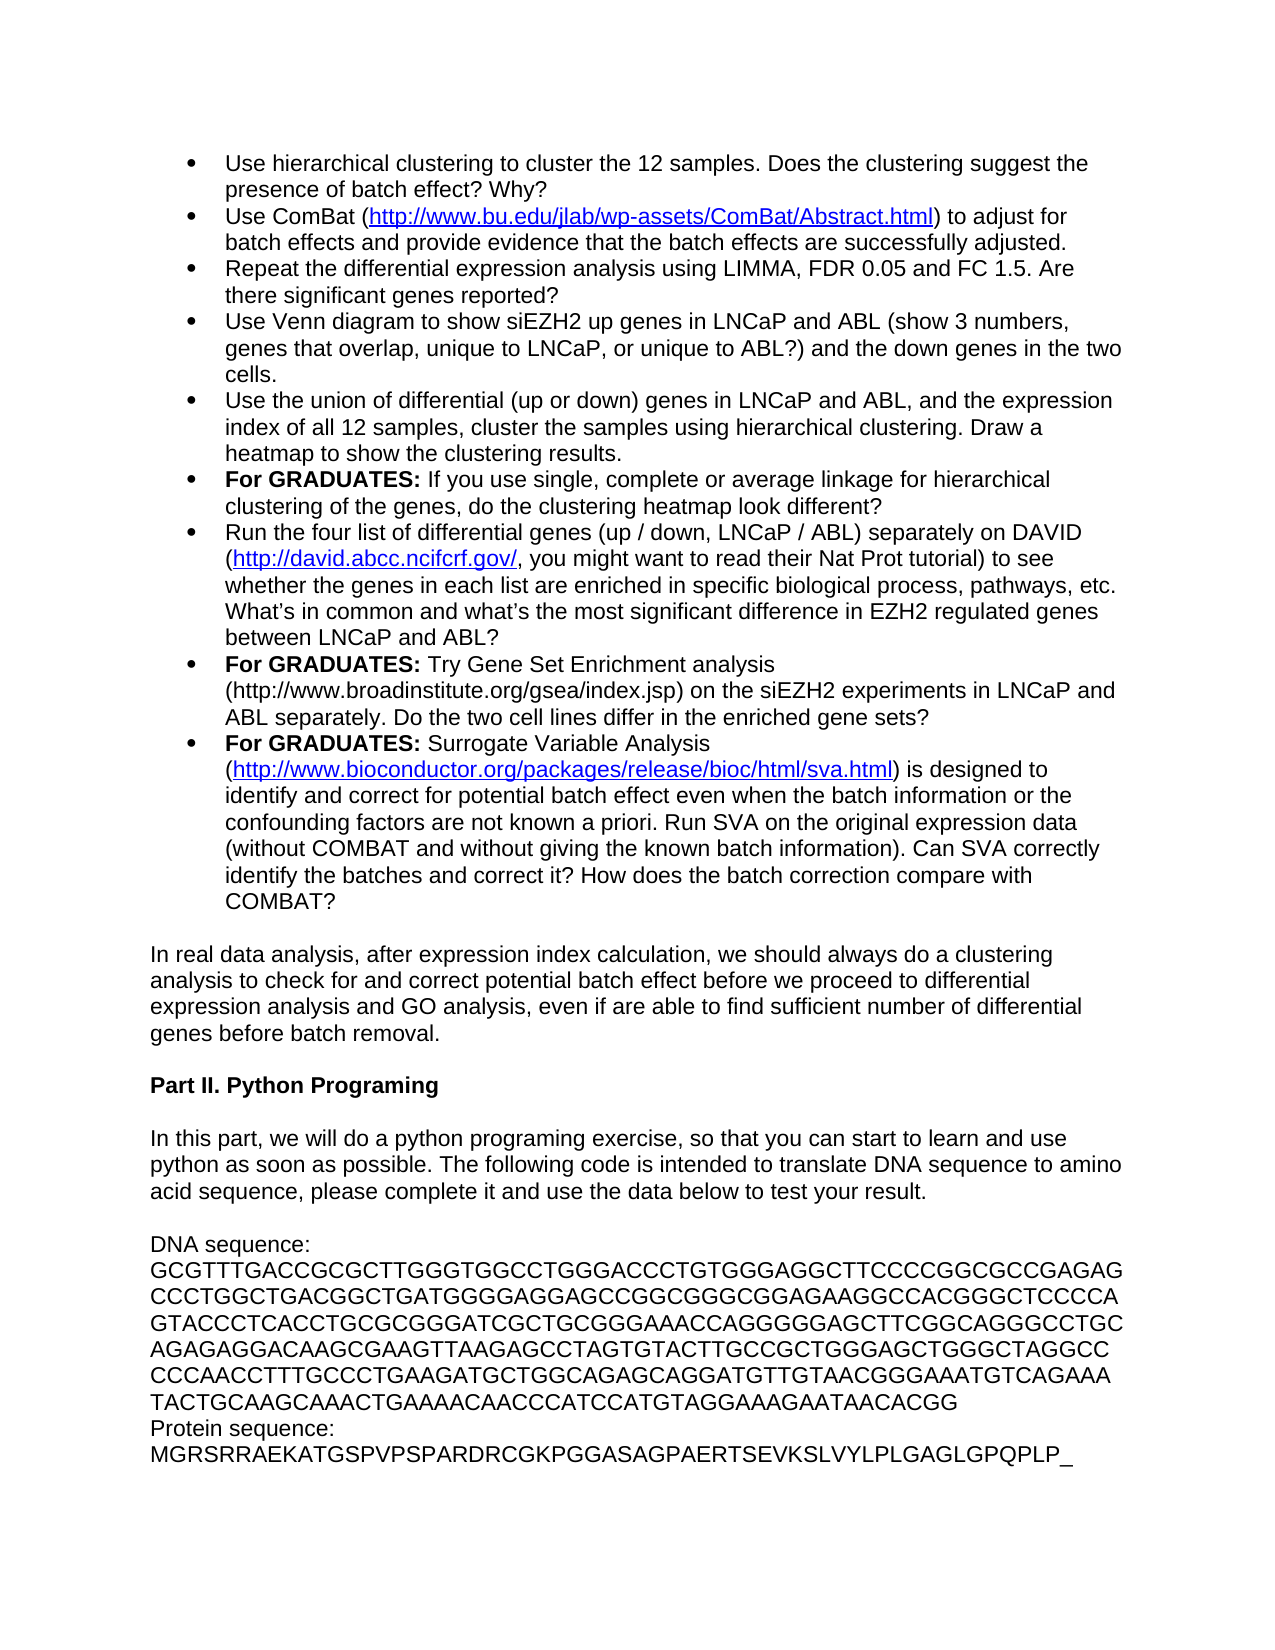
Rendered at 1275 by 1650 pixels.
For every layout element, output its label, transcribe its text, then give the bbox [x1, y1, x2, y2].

text Protein sequence: MGRSRRAEKATGSPVPSPARDRCGKPGGASAGPAERTSEVKSLVYLPLGAGLGPQPLP_ [150, 1415, 1125, 1468]
list For GRADUATES: Try Gene Set Enrichment analysis (http://www.broadinstitute.org/gsea/index.jsp) on the siEZH2 experiments in LNCaP and ABL separately. Do the two cell lines differ in the enriched gene sets? [187, 651, 1125, 730]
text In real data analysis, after expression index calculation, we should always do a clustering analysis to check for and correct potential batch effect before we proceed to differential expression analysis and GO analysis, even if are able to find sufficient number of differential genes before batch removal. [150, 941, 1125, 1046]
list For GRADUATES: Surrogate Variable Analysis (http://www.bioconductor.org/packages/release/bioc/html/sva.html) is designed to identify and correct for potential batch effect even when the batch information or the confounding factors are not known a priori. Run SVA on the original expression data (without COMBAT and without giving the known batch information). Can SVA correctly identify the batches and correct it? How does the batch correction compare with COMBAT? [187, 730, 1125, 914]
list Run the four list of differential genes (up / down, LNCaP / ABL) separately on DAVID (http://david.abcc.ncifcrf.gov/, you might want to read their Nat Prot tutorial) to see whether the genes in each list are enriched in specific biological process, pathways, etc. What’s in common and what’s the most significant difference in EZH2 regulated genes between LNCaP and ABL? [187, 519, 1125, 651]
list For GRADUATES: If you use single, complete or average linkage for hierarchical clustering of the genes, do the clustering heatmap look different? [187, 466, 1125, 519]
list Use the union of differential (up or down) genes in LNCaP and ABL, and the expression index of all 12 samples, cluster the samples using hierarchical clustering. Draw a heatmap to show the clustering results. [187, 387, 1125, 466]
list Use hierarchical clustering to cluster the 12 samples. Does the clustering suggest the presence of batch effect? Why? [187, 150, 1125, 203]
text Part II. Python Programing [150, 1072, 1125, 1099]
list Use ComBat (http://www.bu.edu/jlab/wp-assets/ComBat/Abstract.html) to adjust for batch effects and provide evidence that the batch effects are successfully adjusted. [187, 203, 1125, 255]
text DNA sequence: GCGTTTGACCGCGCTTGGGTGGCCTGGGACCCTGTGGGAGGCTTCCCCGGCGCCGAGAGCCCTGGCTGACGGCTGATGGGGAGGAGCCGGCGGGCGGAGAAGGCCACGGGCTCCCCAGTACCCTCACCTGCGCGGGATCGCTGCGGGAAACCAGGGGGAGCTTCGGCAGGGCCTGCAGAGAGGACAAGCGAAGTTAAGAGCCTAGTGTACTTGCCGCTGGGAGCTGGGCTAGGCCCCCAACCTTTGCCCTGAAGATGCTGGCAGAGCAGGATGTTGTAACGGGAAATGTCAGAAATACTGCAAGCAAACTGAAAACAACCCATCCATGTAGGAAAGAATAACACGG [150, 1231, 1125, 1415]
text In this part, we will do a python programing exercise, so that you can start to learn and use python as soon as possible. The following code is intended to translate DNA sequence to amino acid sequence, please complete it and use the data below to test your result. [150, 1125, 1125, 1204]
list Repeat the differential expression analysis using LIMMA, FDR 0.05 and FC 1.5. Are there significant genes reported? [187, 255, 1125, 308]
list Use Venn diagram to show siEZH2 up genes in LNCaP and ABL (show 3 numbers, genes that overlap, unique to LNCaP, or unique to ABL?) and the down genes in the two cells. [187, 308, 1125, 387]
